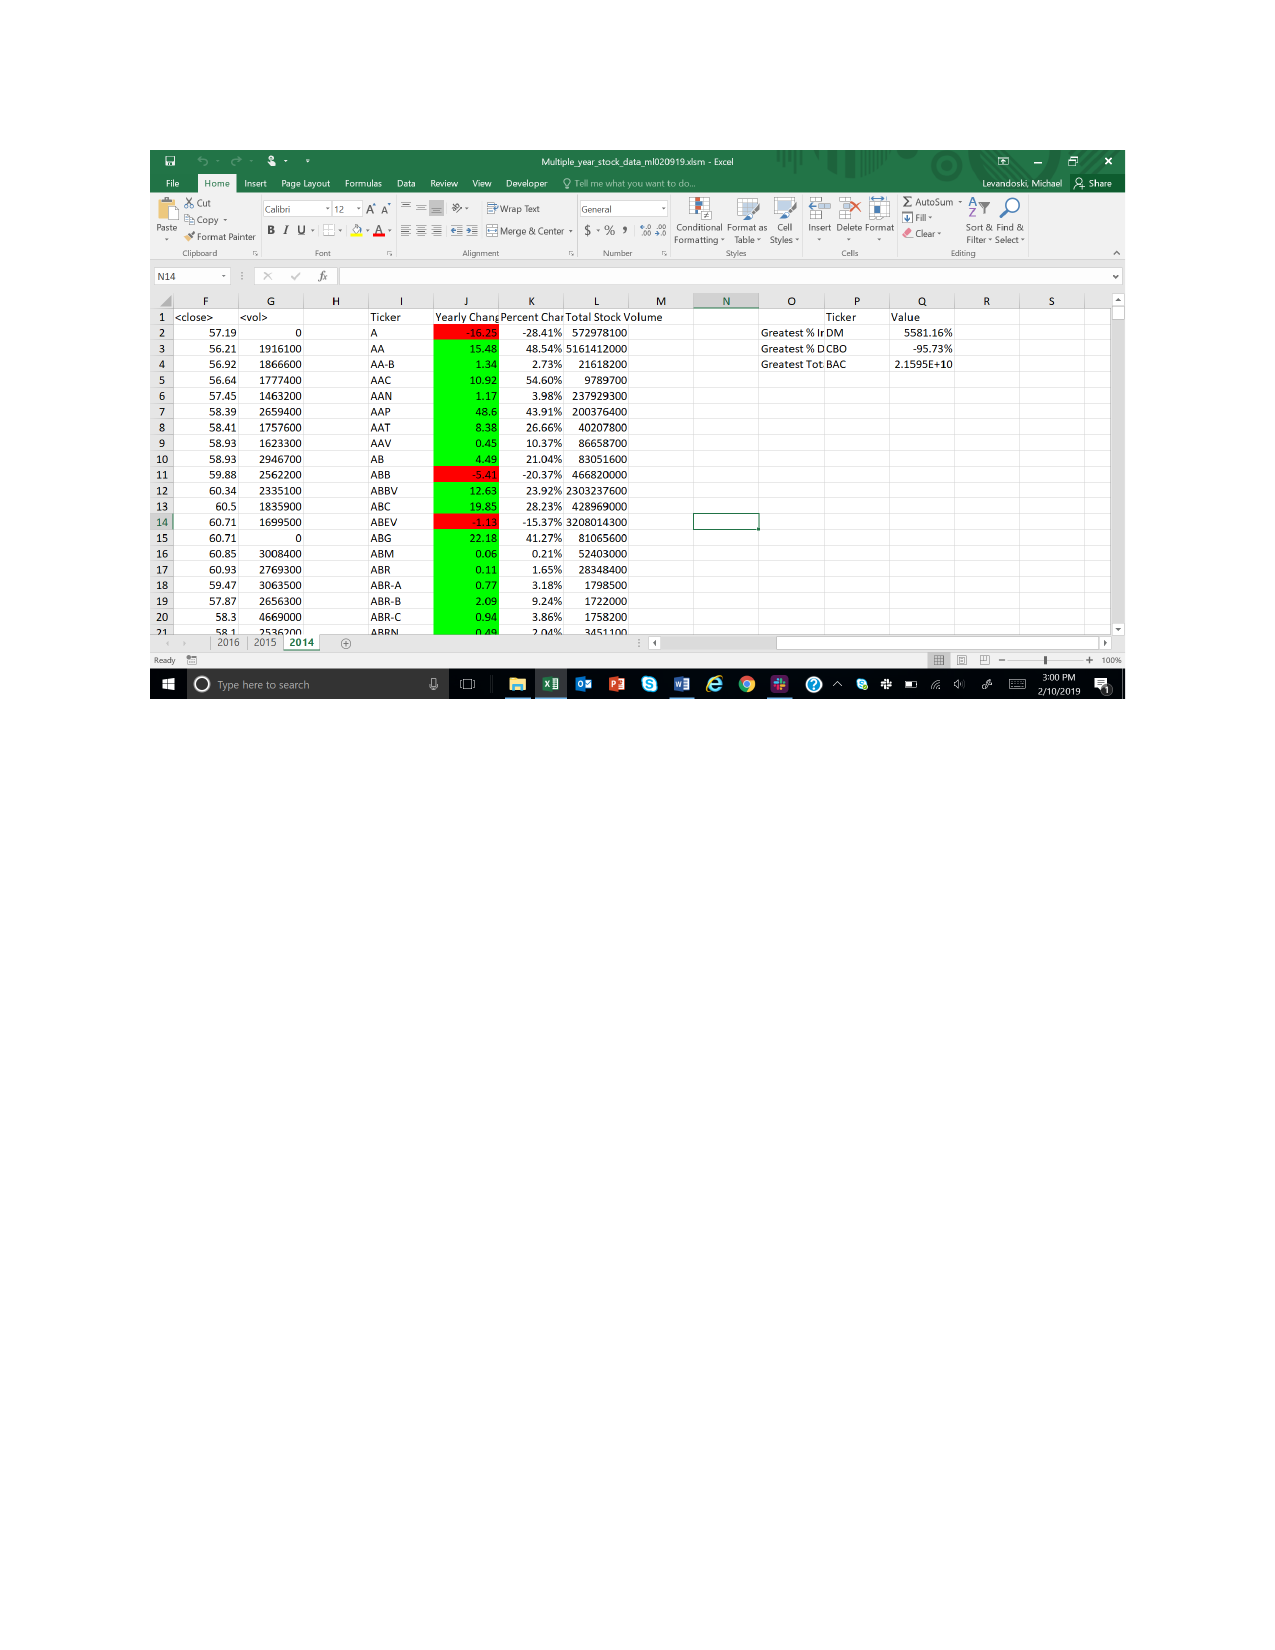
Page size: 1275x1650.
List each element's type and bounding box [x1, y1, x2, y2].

picture [150, 150, 1125, 699]
